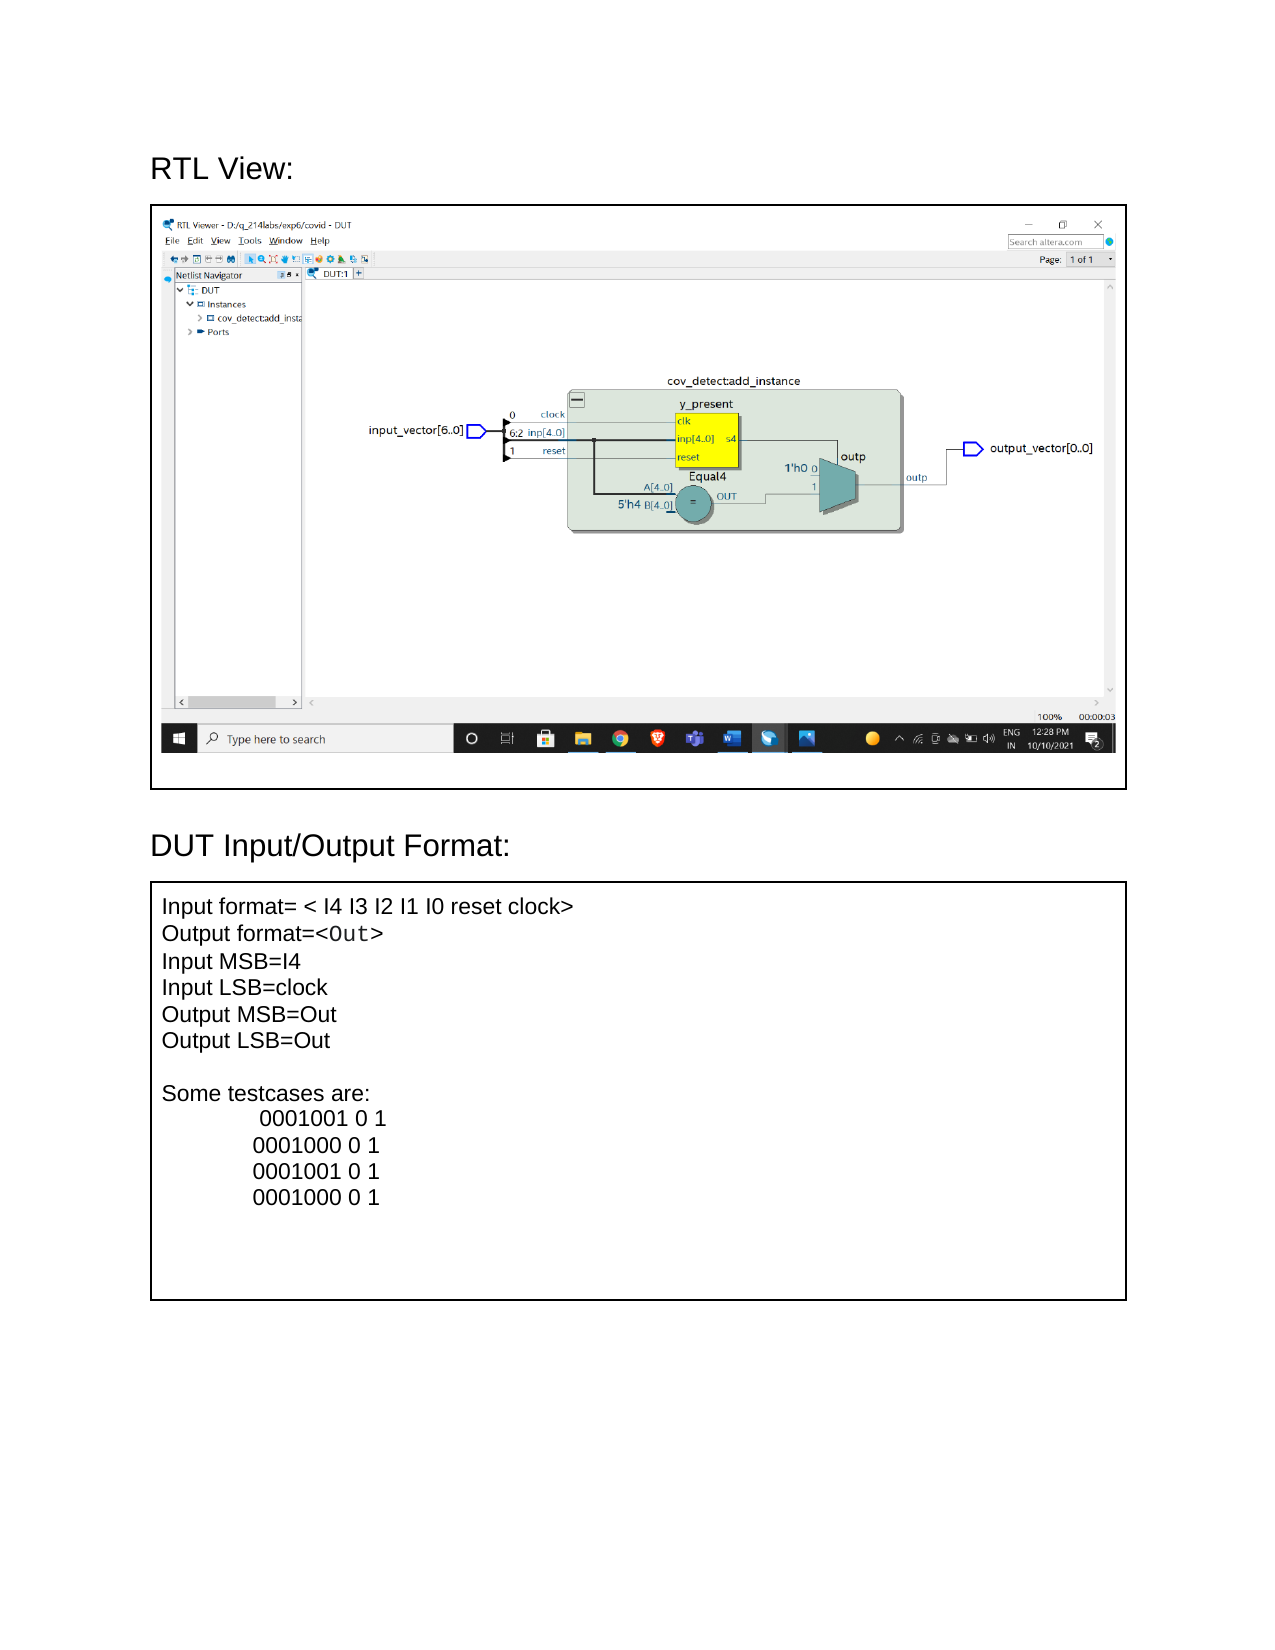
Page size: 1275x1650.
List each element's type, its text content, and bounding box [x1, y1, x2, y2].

subtitle DUT Input/Output Format: [150, 827, 1125, 863]
subtitle RTL View: [150, 150, 1125, 186]
table_header Input format= < I4 I3 I2 I1 I0 reset clock> Output format=<Out> Input MSB=I4 Input LSB=clock Output MSB=Out Output LSB=Out Some testcases are: 0001001 0 1 0001000 0 1 0001001 0 1 0001000 0 1 [152, 883, 1125, 1298]
table_header [152, 206, 1125, 787]
picture [161, 216, 1116, 753]
